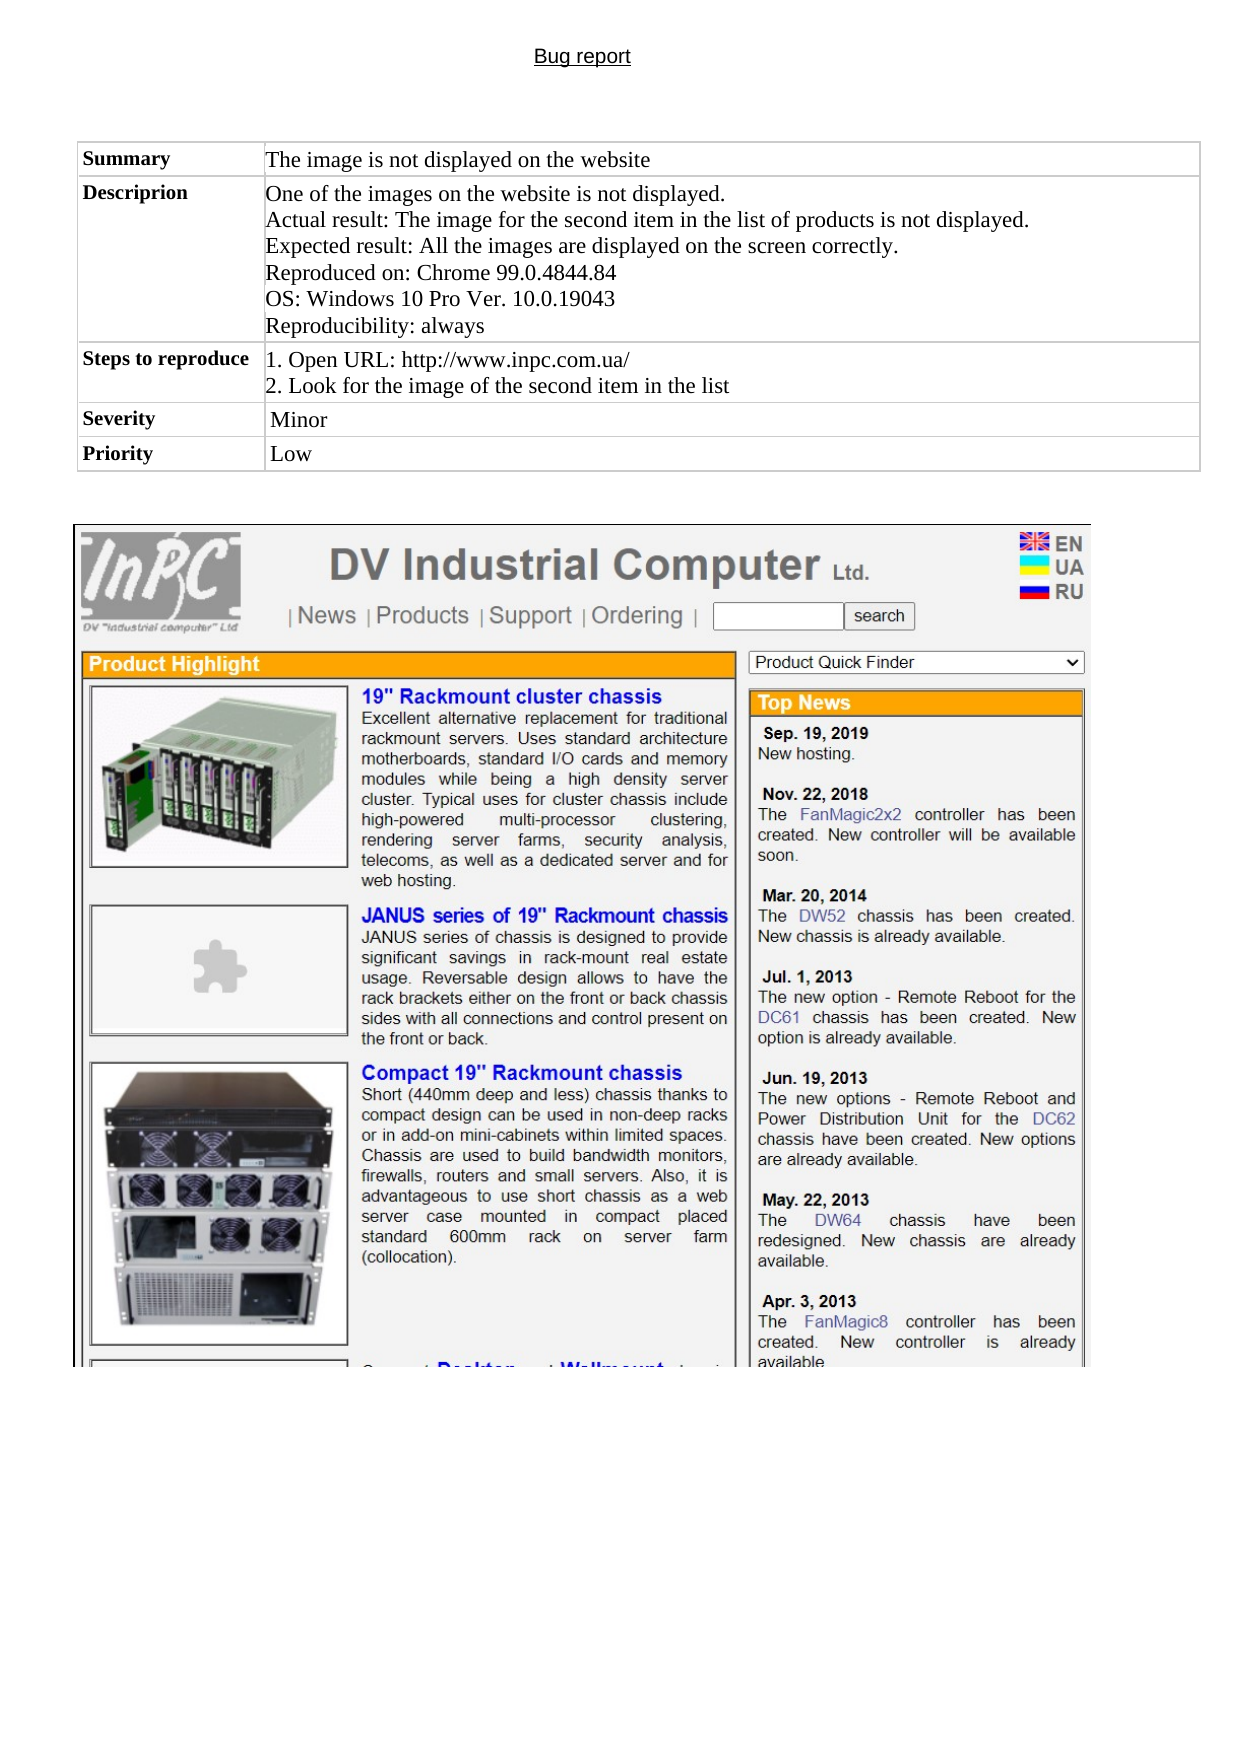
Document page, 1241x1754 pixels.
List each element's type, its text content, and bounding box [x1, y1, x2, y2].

picture [73, 524, 1091, 1367]
table_cell Minor [266, 403, 1199, 436]
table_header The image is not displayed on the website [266, 143, 1199, 175]
table_cell Low [266, 437, 1199, 470]
table_cell Descriprion [78, 176, 264, 341]
table_cell Steps to reproduce [78, 342, 264, 402]
table_cell One of the images on the website is not displayed. Actual result: The image for the second item in the list of products is not displayed. Expected result: All the images are displayed on the screen correctly. Reproduced on: Chrome 99.0.4844.84 OS: Windows 10 Pro Ver. 10.0.19043 Reproducibility: always [266, 177, 1199, 341]
table_header Summary [78, 143, 264, 175]
table_cell Priority [78, 437, 264, 470]
text Bug report [74, 44, 1090, 68]
table_cell 1. Open URL: http://www.inpc.com.ua/ 2. Look for the image of the second item in the list [266, 343, 1199, 402]
table_cell Severity [78, 403, 264, 436]
